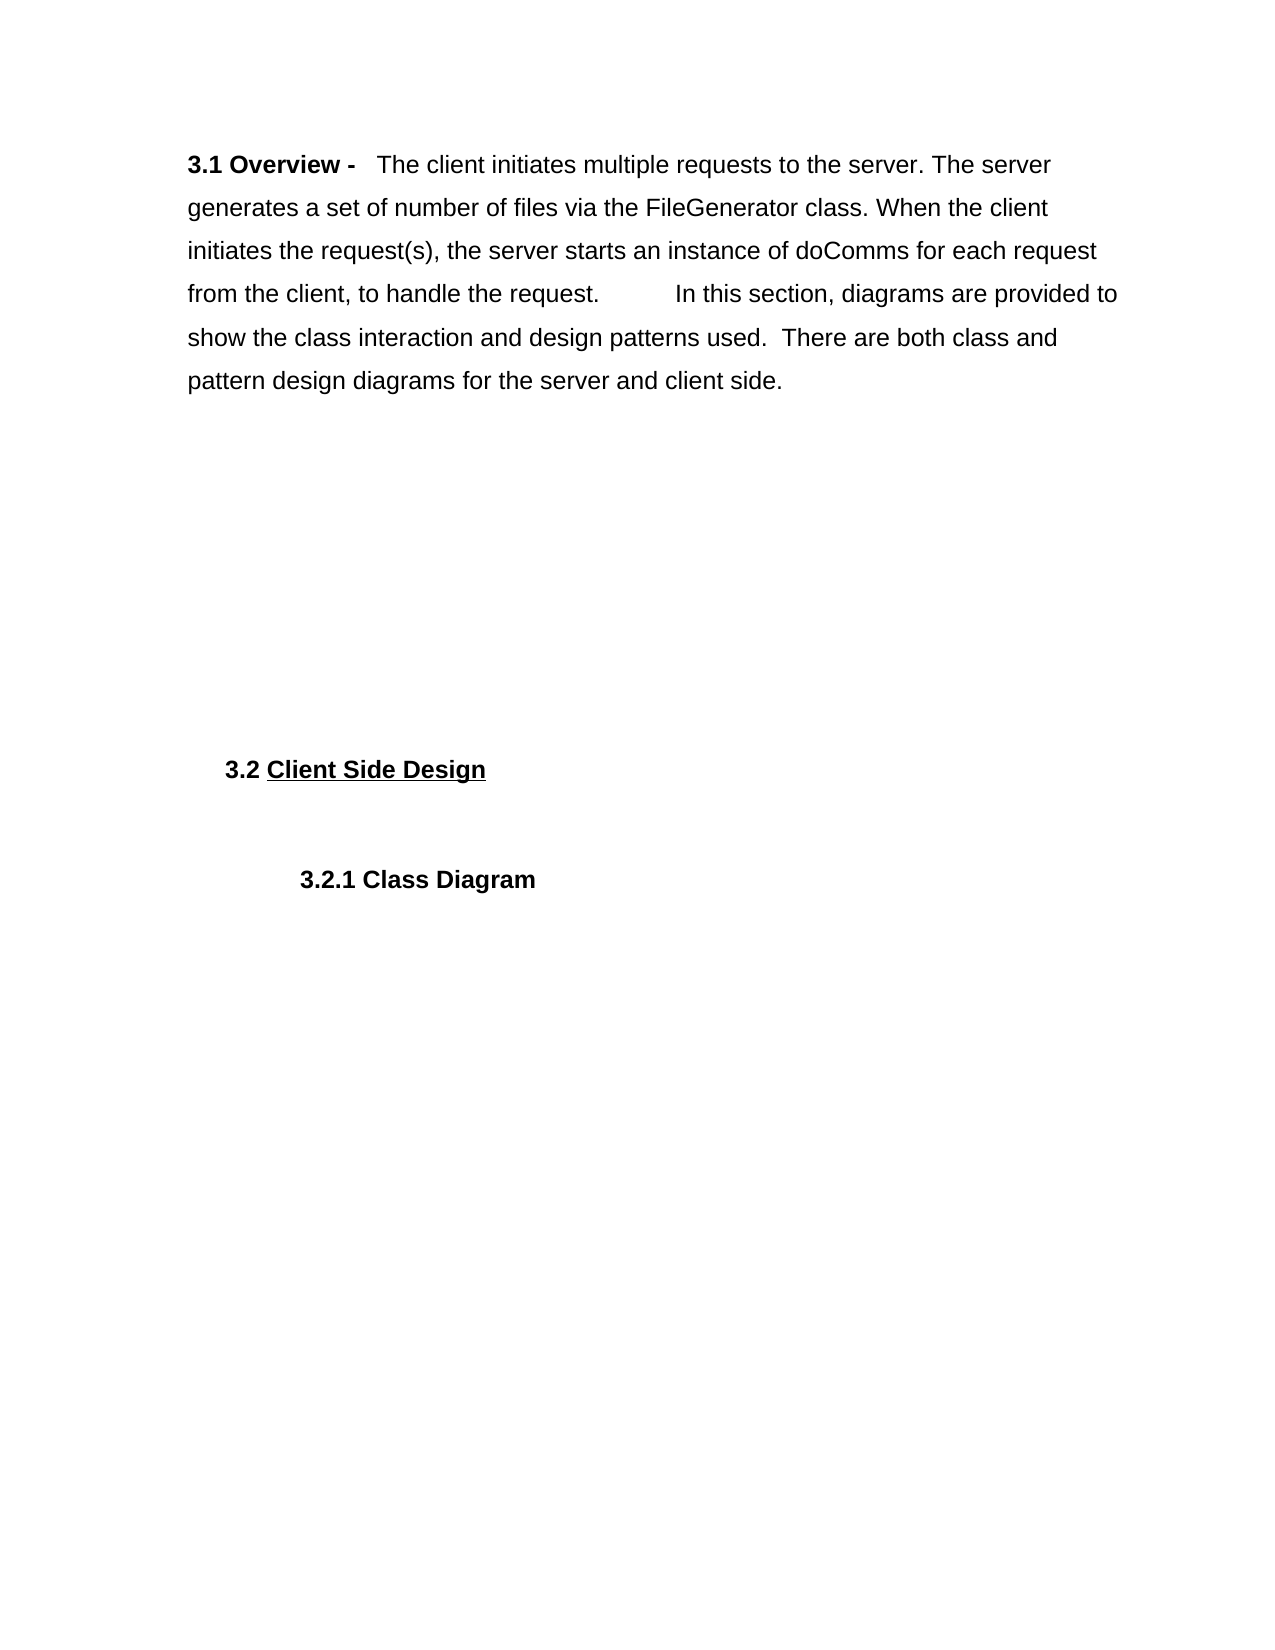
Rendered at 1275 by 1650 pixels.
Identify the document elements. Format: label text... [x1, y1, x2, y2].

text 3.1 Overview - The client initiates multiple requests to the server. The server generates a set of number of files via the FileGenerator class. When the client initiates the request(s), the server starts an instance of doComms for each request from the client, to handle the request. In this section, diagrams are provided to show the class interaction and design patterns used. There are both class and pattern design diagrams for the server and client side. [187, 150, 1125, 394]
text 3.2 Client Side Design [187, 755, 1125, 784]
text 3.2.1 Class Diagram [262, 866, 1125, 894]
